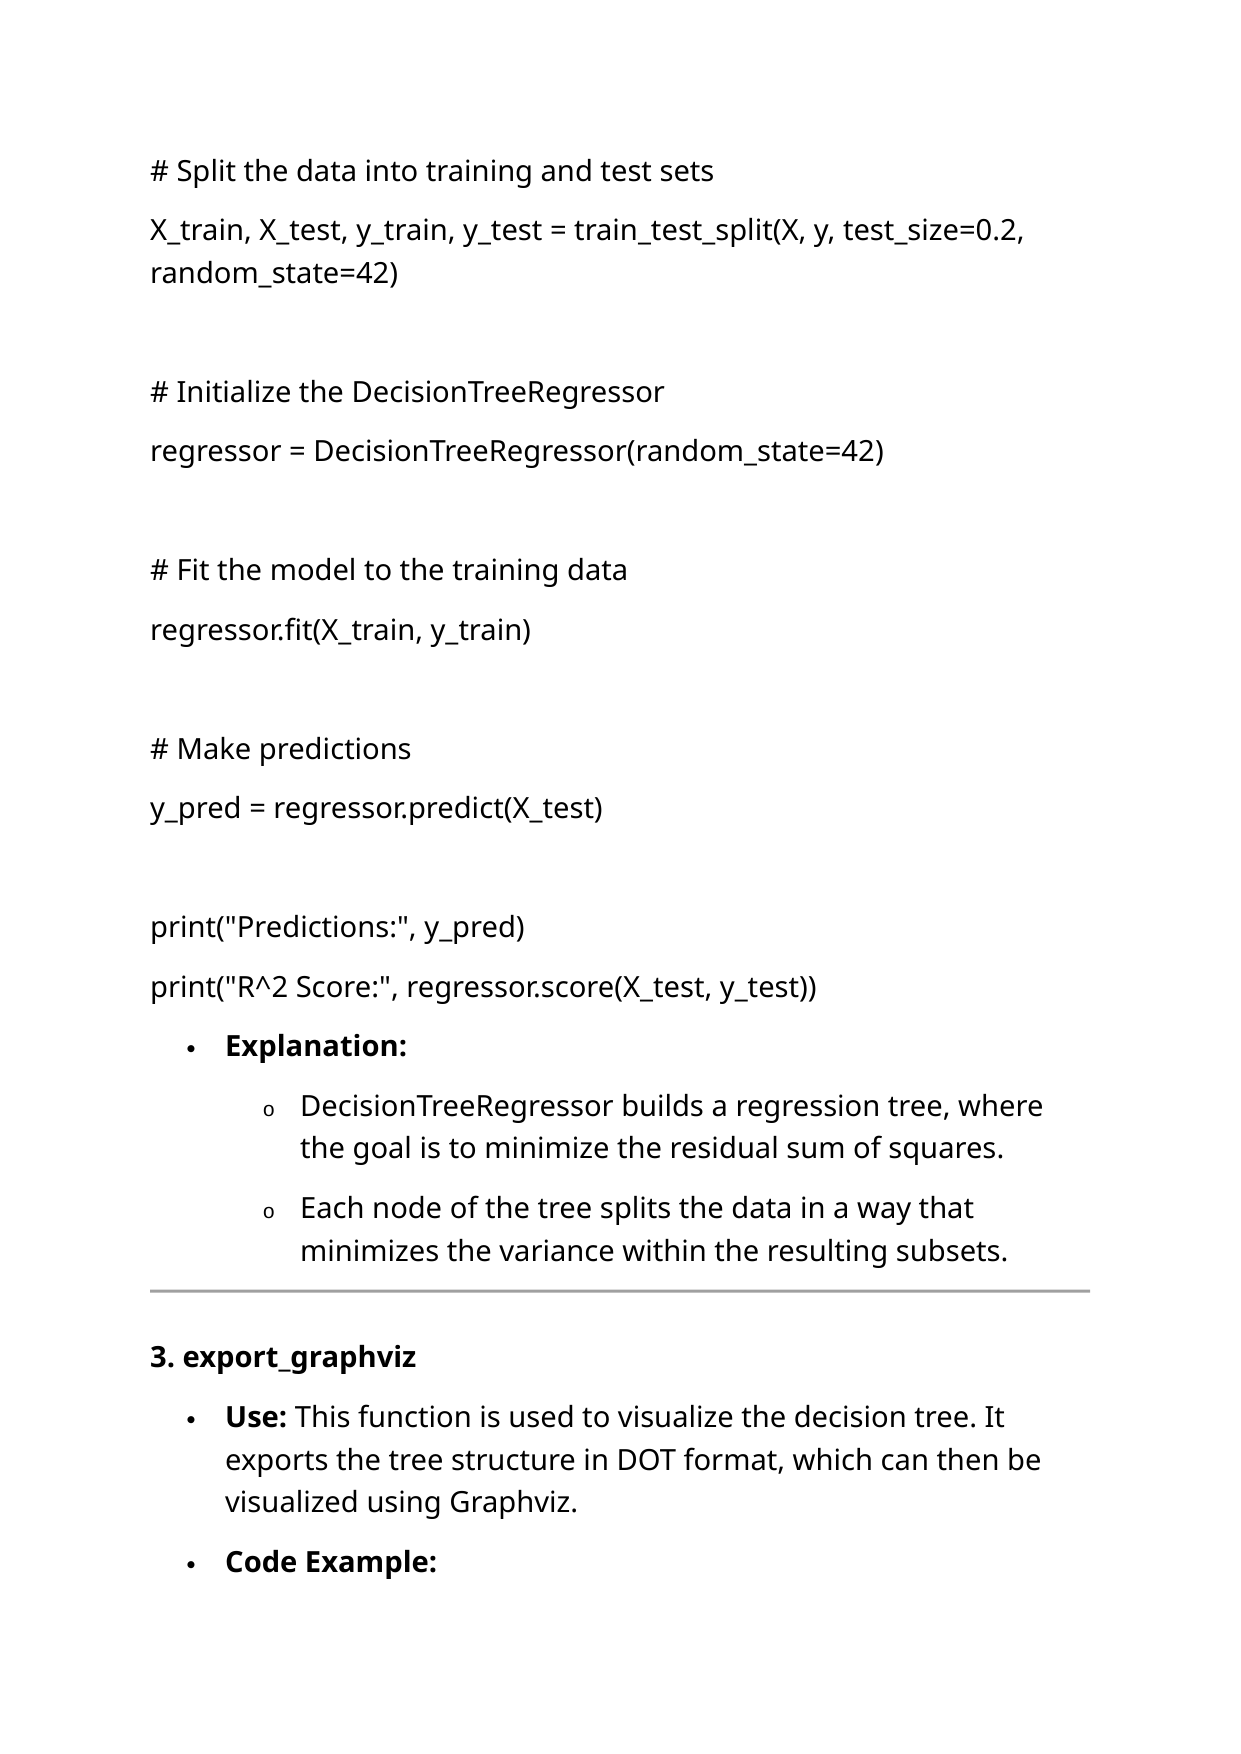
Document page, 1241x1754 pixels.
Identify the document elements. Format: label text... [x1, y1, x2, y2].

list Each node of the tree splits the data in a way that minimizes the variance within the resulting subsets. [262, 1187, 1090, 1270]
text X_train, X_test, y_train, y_test = train_test_split(X, y, test_size=0.2, random_state=42) [150, 209, 1090, 292]
text # Split the data into training and test sets [150, 150, 1090, 190]
list DecisionTreeRegressor builds a regression tree, where the goal is to minimize the residual sum of squares. [262, 1085, 1090, 1167]
text print("R^2 Score:", regressor.score(X_test, y_test)) [150, 966, 1090, 1006]
list Use: This function is used to visualize the decision tree. It exports the tree structure in DOT format, which can then be visualized using Graphviz. [187, 1396, 1090, 1521]
text 3. export_graphviz [150, 1336, 1090, 1376]
text # Fit the model to the training data [150, 550, 1090, 589]
text regressor.fit(X_train, y_train) [150, 609, 1090, 649]
text # Make predictions [150, 728, 1090, 768]
list Explanation: [187, 1026, 1090, 1065]
list Code Example: [187, 1541, 1090, 1581]
text # Initialize the DecisionTreeRegressor [150, 371, 1090, 411]
text y_pred = regressor.predict(X_test) [150, 788, 1090, 827]
text print("Predictions:", y_pred) [150, 907, 1090, 946]
text regressor = DecisionTreeRegressor(random_state=42) [150, 431, 1090, 470]
